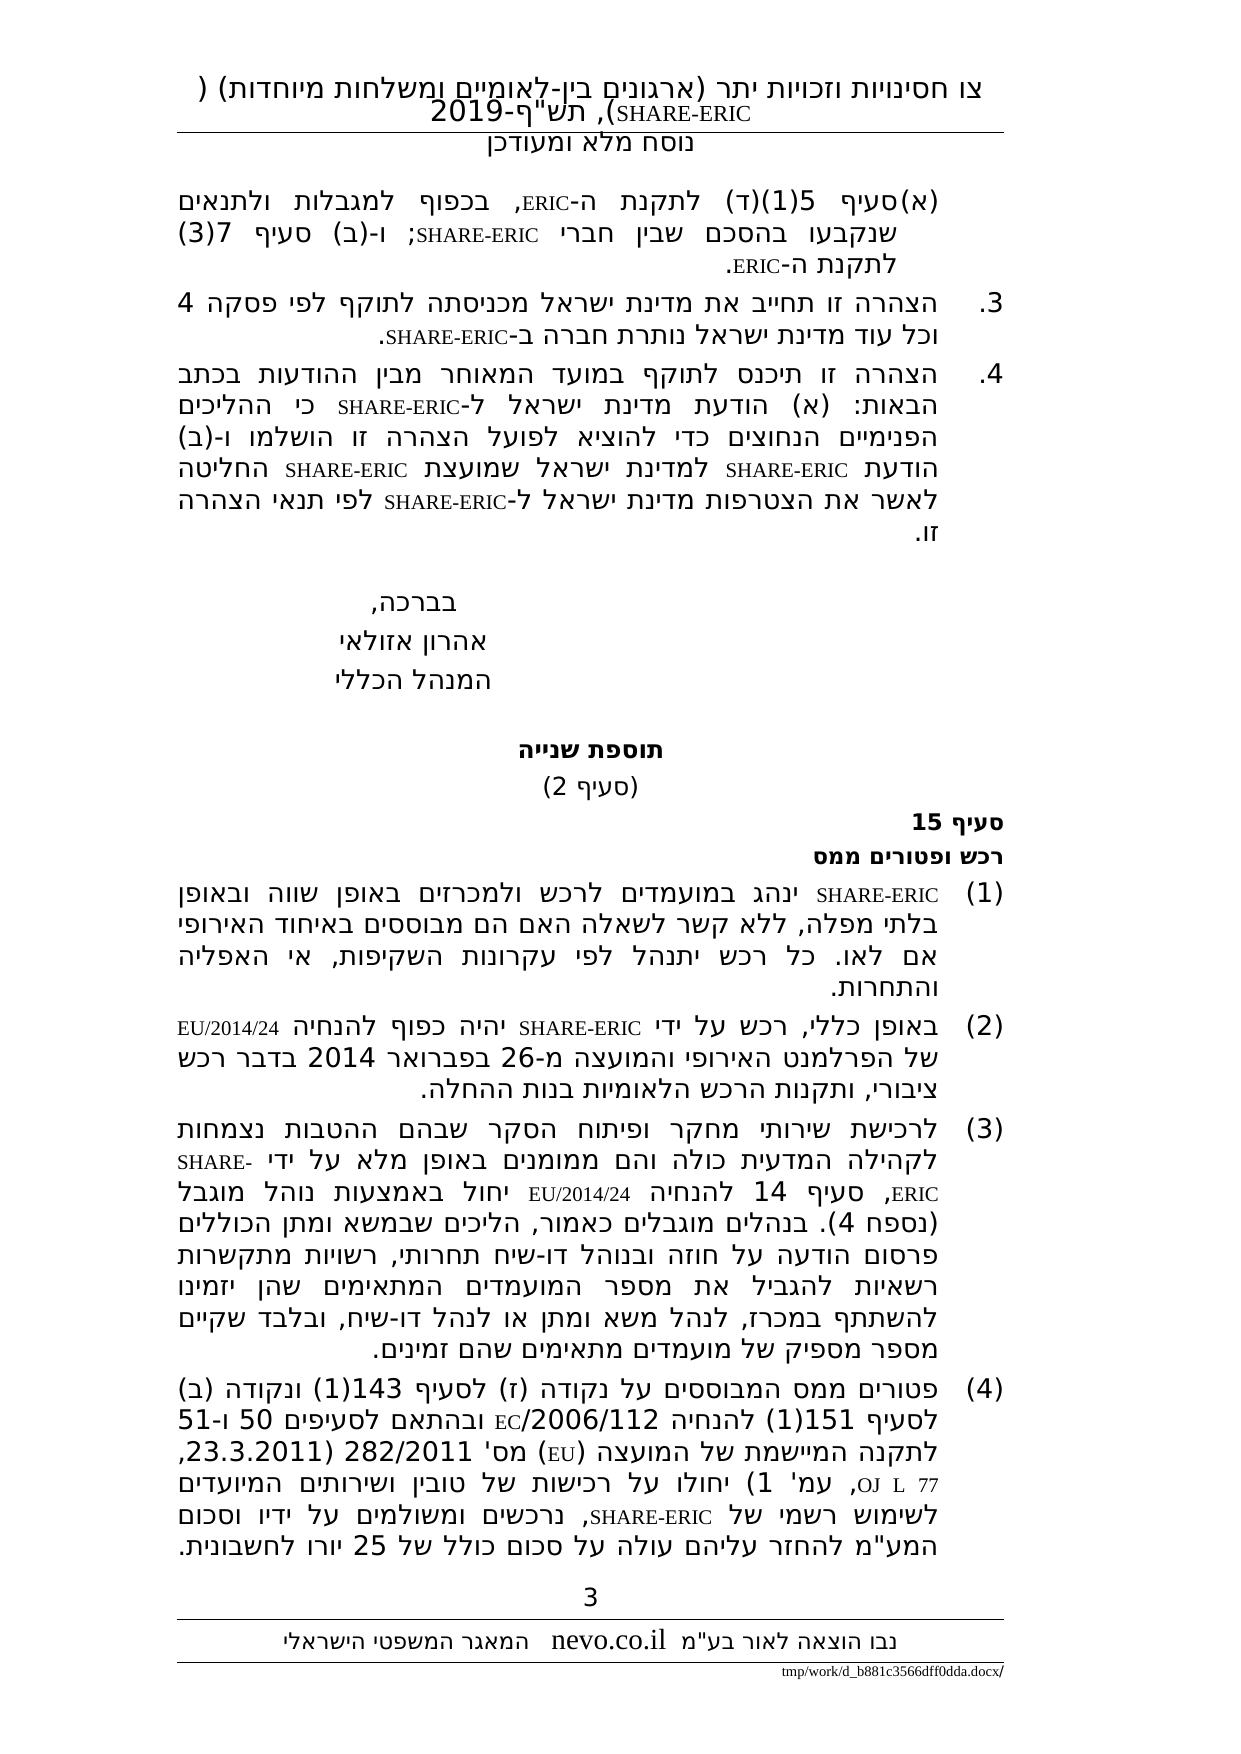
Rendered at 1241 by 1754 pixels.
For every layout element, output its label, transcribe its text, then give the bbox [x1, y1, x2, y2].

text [177, 1373, 1004, 1562]
text סעיף 15 [177, 809, 1004, 835]
text אהרון אזולאי [177, 626, 1004, 657]
text (3) לרכישת שירותי מחקר ופיתוח הסקר שבהם ההטבות נצמחות לקהילה המדעית כולה והם ממומנים באופן מלא על ידי SHARE-ERIC, סעיף 14 להנחיה EU/2014/24 יחול באמצעות נוהל מוגבל (נספח 4). בנהלים מוגבלים כאמור, הליכים שבמשא ומתן הכוללים פרסום הודעה על חוזה ובנוהל דו-שיח תחרותי, רשויות מתקשרות רשאיות להגביל את מספר המועמדים המתאימים שהן יזמינו להשתתף במכרז, לנהל משא ומתן או לנהל דו-שיח, ובלבד שקיים מספר מספיק של מועמדים מתאימים שהם זמינים. [177, 1113, 1004, 1365]
text (2) באופן כללי, רכש על ידי SHARE-ERIC יהיה כפוף להנחיה EU/2014/24 של הפרלמנט האירופי והמועצה מ-26 בפברואר 2014 בדבר רכש ציבורי, ותקנות הרכש הלאומיות בנות ההחלה. [177, 1011, 1004, 1105]
text המנהל הכללי [177, 665, 1004, 696]
text 4. הצהרה זו תיכנס לתוקף במועד המאוחר מבין ההודעות בכתב הבאות: (א) הודעת מדינת ישראל ל-SHARE-ERIC כי ההליכים הפנימיים הנחוצים כדי להוציא לפועל הצהרה זו הושלמו ו-(ב) הודעת SHARE-ERIC למדינת ישראל שמועצת SHARE-ERIC החליטה לאשר את הצטרפות מדינת ישראל ל-SHARE-ERIC לפי תנאי הצהרה זו. [177, 358, 1004, 547]
text (סעיף 2) [177, 772, 1004, 801]
text (1) SHARE-ERIC ינהג במועמדים לרכש ולמכרזים באופן שווה ובאופן בלתי מפלה, ללא קשר לשאלה האם הם מבוססים באיחוד האירופי אם לאו. כל רכש יתנהל לפי עקרונות השקיפות, אי האפליה והתחרות. [177, 877, 1004, 1003]
text (א) סעיף 5(1)(ד) לתקנת ה-ERIC, בכפוף למגבלות ולתנאים שנקבעו בהסכם שבין חברי SHARE-ERIC; ו-(ב) סעיף 7(3) לתקנת ה-ERIC. [177, 185, 939, 280]
text בברכה, [177, 587, 1004, 618]
text 3. הצהרה זו תחייב את מדינת ישראל מכניסתה לתוקף לפי פסקה 4 וכל עוד מדינת ישראל נותרת חברה ב-SHARE-ERIC. [177, 287, 1004, 351]
text רכש ופטורים ממס [177, 843, 1004, 869]
text תוספת שנייה [177, 735, 1004, 764]
